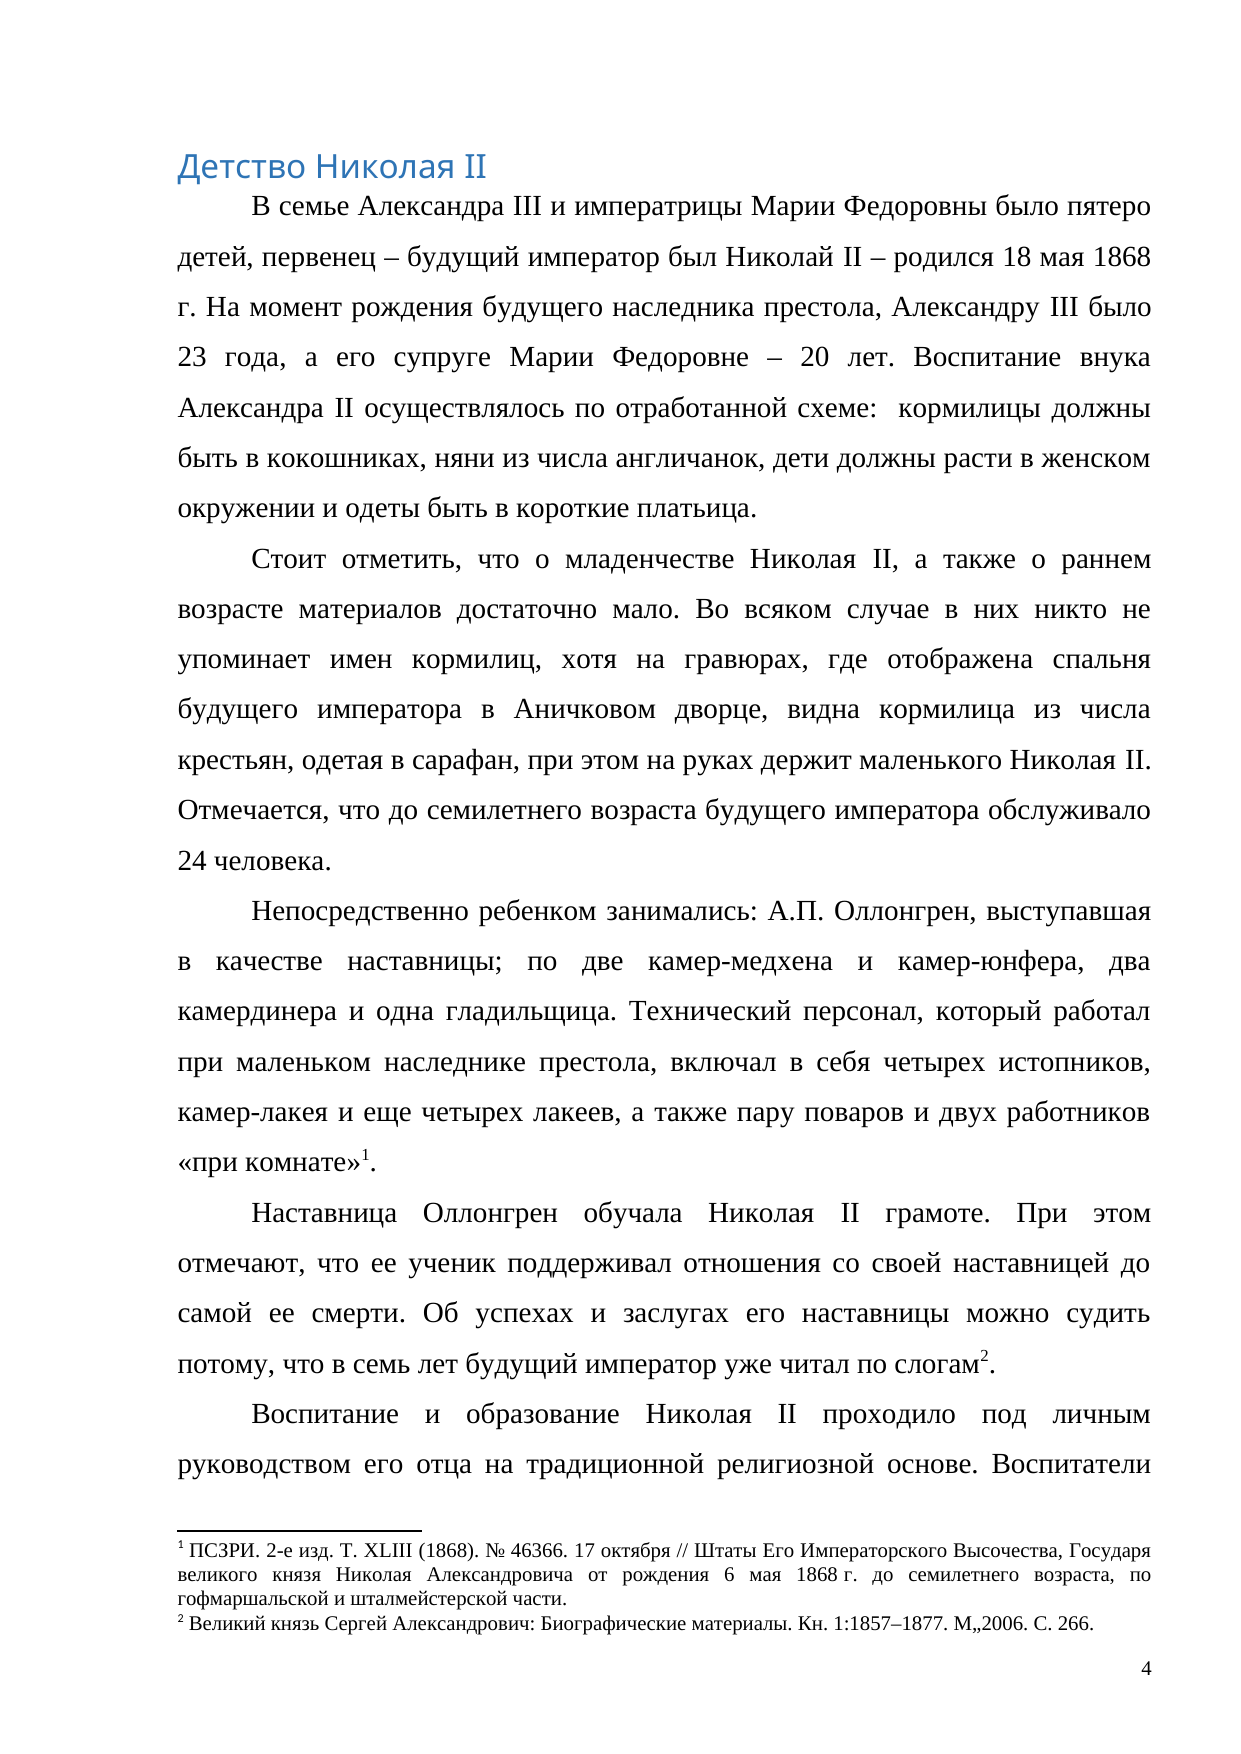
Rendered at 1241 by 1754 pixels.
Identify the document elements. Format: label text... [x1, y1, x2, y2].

text В семье Александра III и императрицы Марии Федоровны было пятеро детей, первенец – будущий император был Николай II – родился 18 мая 1868 г. На момент рождения будущего наследника престола, Александру III было 23 года, а его супруге Марии Федоровне – 20 лет. Воспитание внука Александра II осуществлялось по отработанной схеме: кормилицы должны быть в кокошниках, няни из числа англичанок, дети должны расти в женском окружении и одеты быть в короткие платьица. [177, 188, 1152, 524]
text Непосредственно ребенком занимались: А.П. Оллонгрен, выступавшая в качестве наставницы; по две камер-медхена и камер-юнфера, два камердинера и одна гладильщица. Технический персонал, который работал при маленьком наследнике престола, включал в себя четырех истопников, камер-лакея и еще четырех лакеев, а также пару поваров и двух работников «при комнате». [177, 893, 1152, 1178]
text Стоит отметить, что о младенчестве Николая II, а также о раннем возрасте материалов достаточно мало. Во всяком случае в них никто не упоминает имен кормилиц, хотя на гравюрах, где отображена спальня будущего императора в Аничковом дворце, видна кормилица из числа крестьян, одетая в сарафан, при этом на руках держит маленького Николая II. Отмечается, что до семилетнего возраста будущего императора обслуживало 24 человека. [177, 541, 1152, 876]
text Наставница Оллонгрен обучала Николая II грамоте. При этом отмечают, что ее ученик поддерживал отношения со своей наставницей до самой ее смерти. Об успехах и заслугах его наставницы можно судить потому, что в семь лет будущий император уже читал по слогам. [177, 1195, 1152, 1379]
subtitle Детство Николая II [177, 143, 1152, 188]
